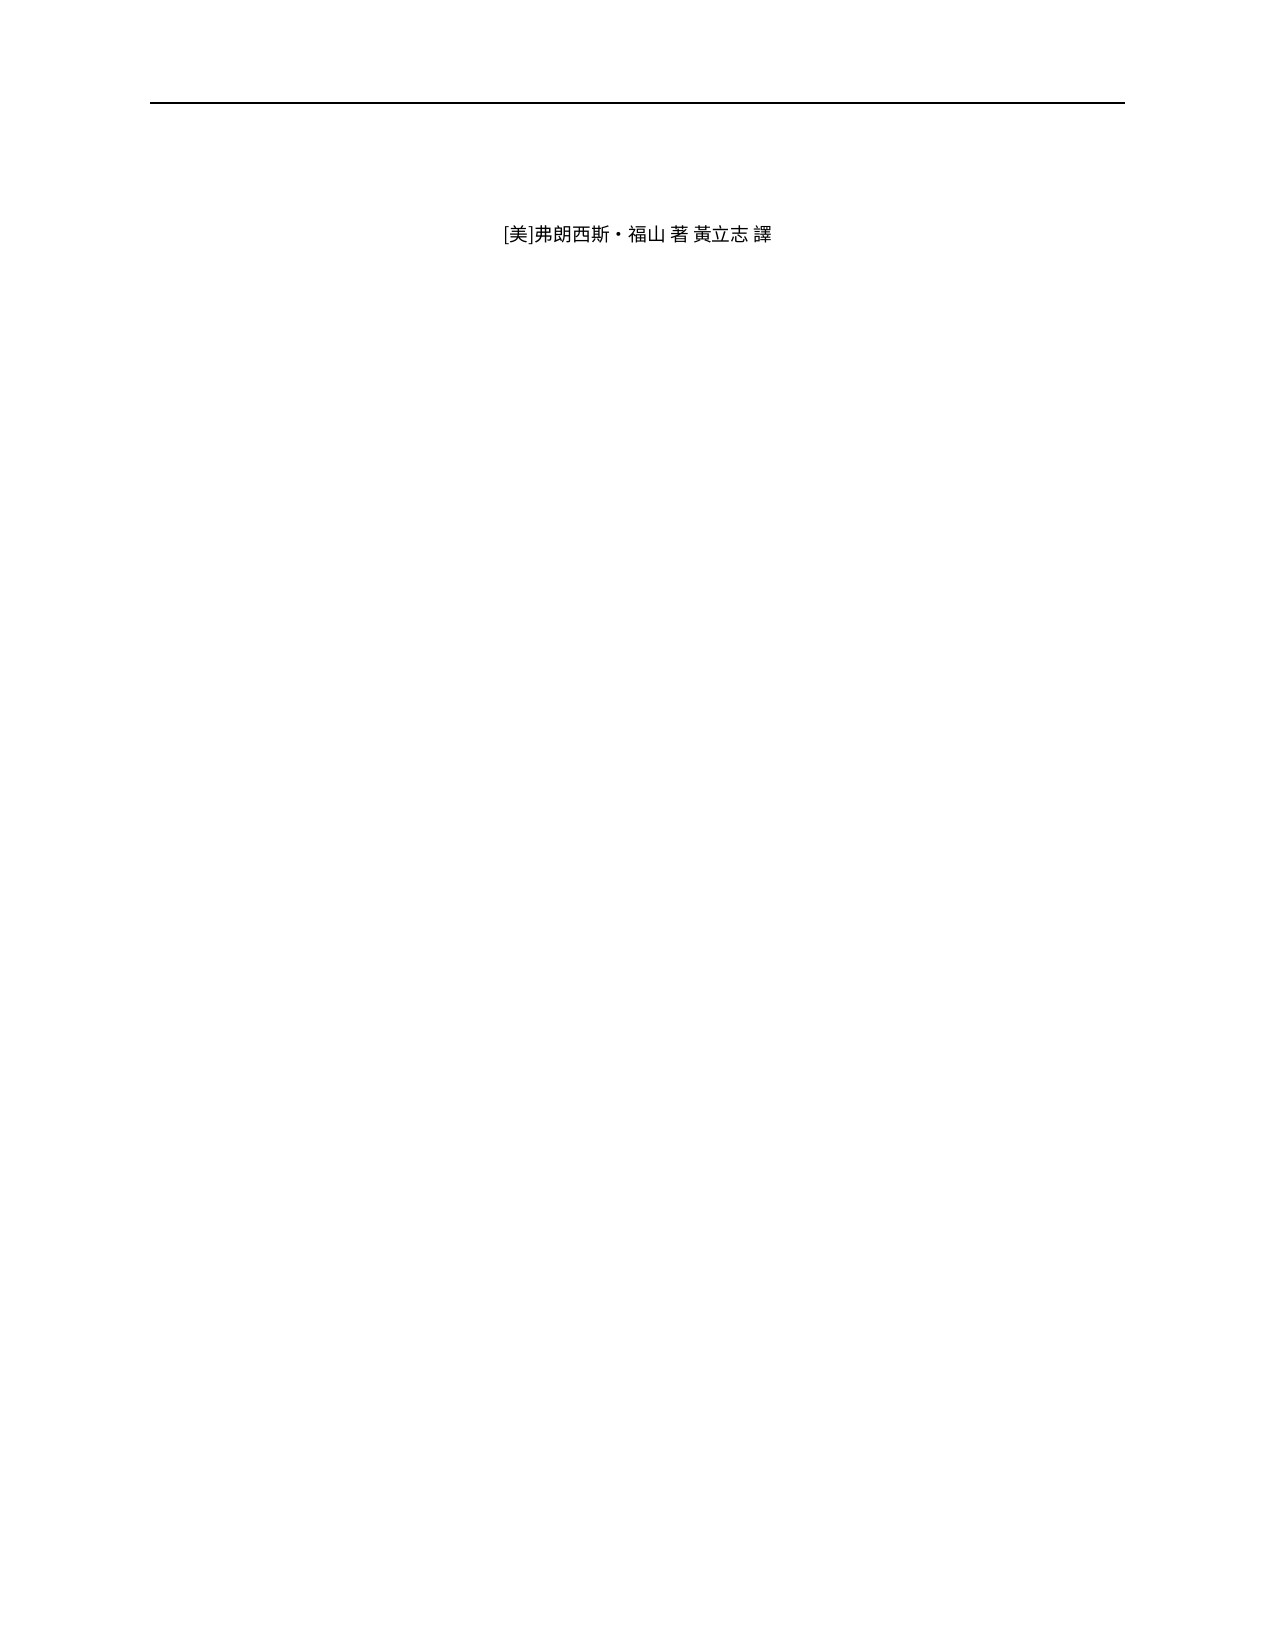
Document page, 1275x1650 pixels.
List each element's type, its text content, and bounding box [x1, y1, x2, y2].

text [美]弗朗西斯·福山 著 黃立志 譯 [150, 216, 1125, 246]
